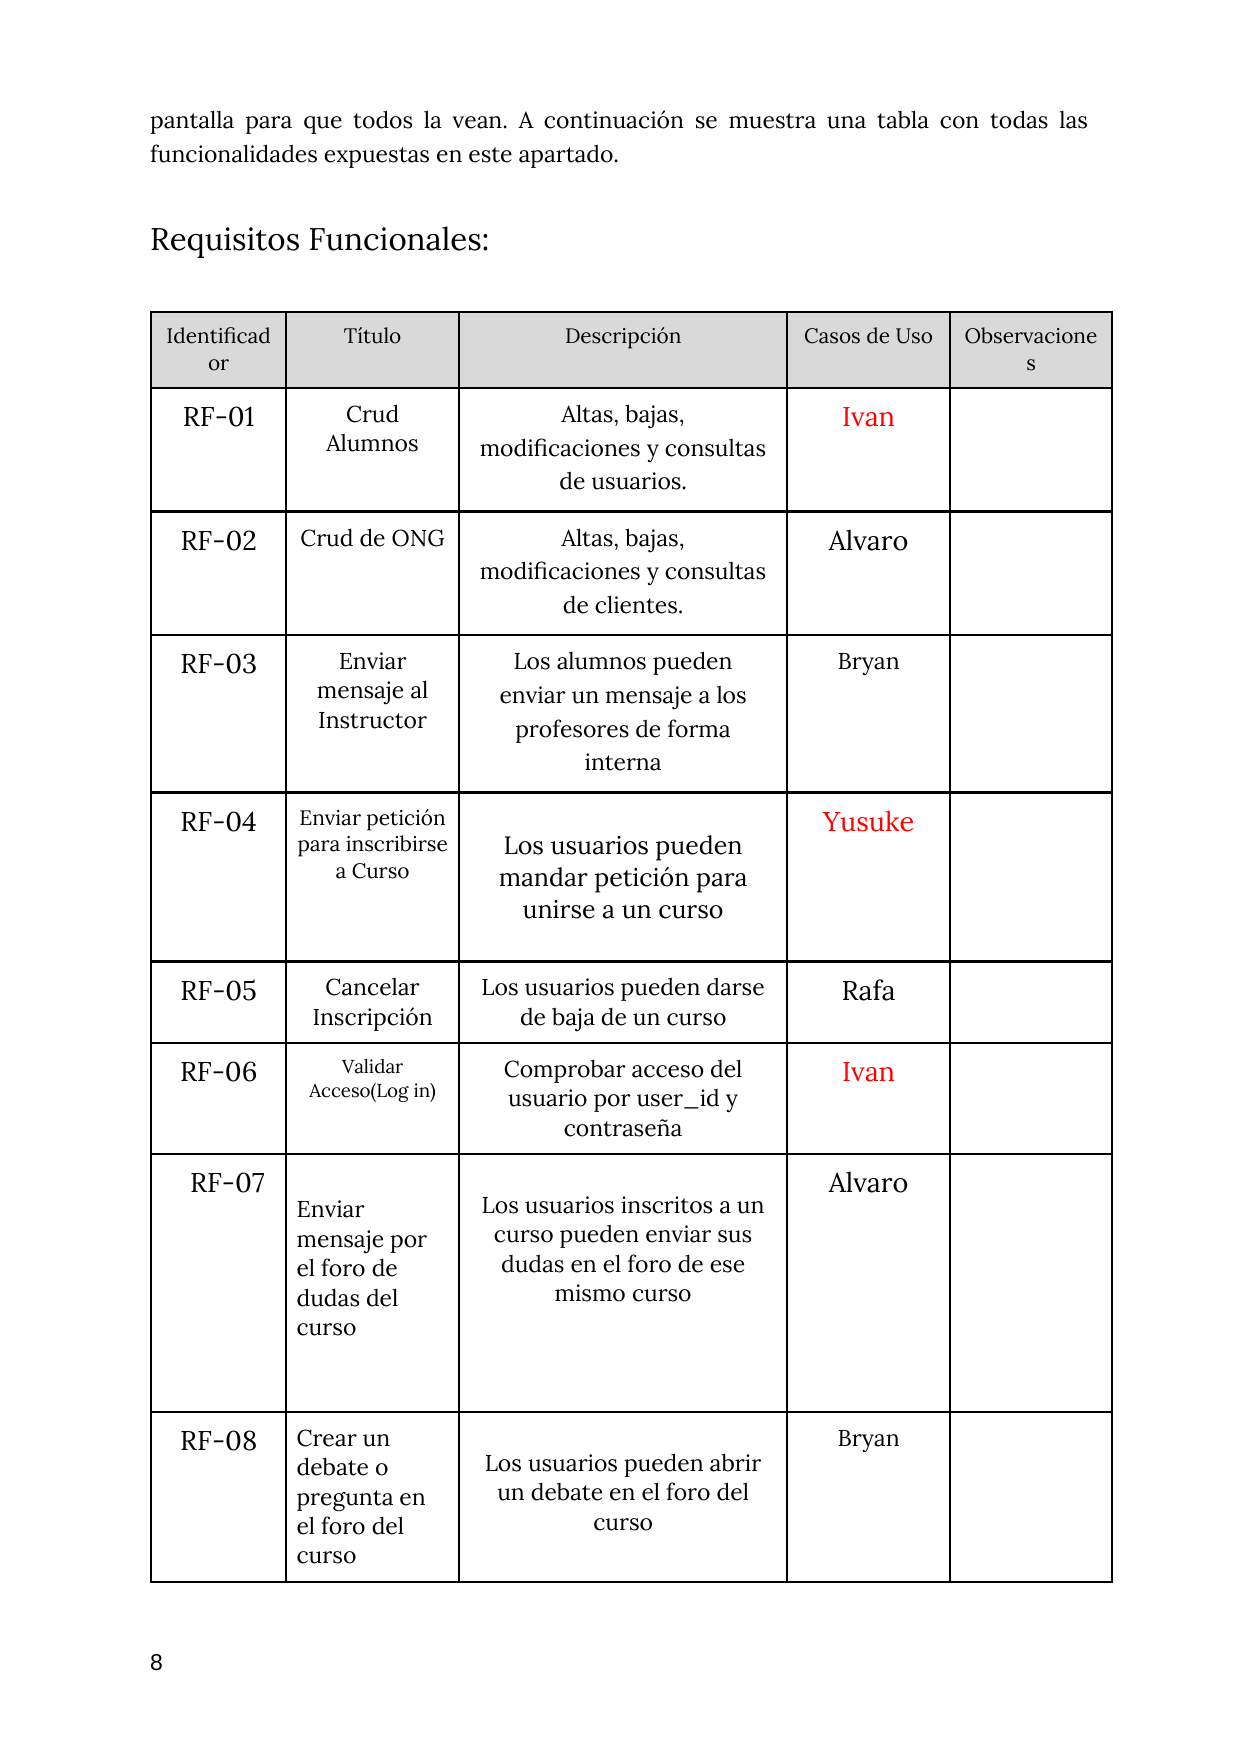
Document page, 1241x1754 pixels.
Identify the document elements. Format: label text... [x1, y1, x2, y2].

table_header Título [287, 313, 458, 387]
table_cell Los usuarios pueden darse de baja de un curso [460, 963, 786, 1042]
table_cell [951, 389, 1111, 510]
table_header Identificador [152, 313, 285, 387]
table_cell Los alumnos pueden enviar un mensaje a los profesores de forma interna [460, 636, 786, 791]
table_cell RF-07 [152, 1155, 285, 1411]
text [150, 105, 1090, 168]
table_cell [951, 513, 1111, 634]
table_cell [951, 636, 1111, 791]
table_header Descripción [460, 313, 786, 387]
table_cell [951, 1044, 1111, 1153]
table_cell Alvaro [788, 513, 949, 634]
table_cell RF-06 [152, 1044, 285, 1153]
table_cell Crud de ONG [287, 513, 458, 634]
table_cell Bryan [788, 636, 949, 791]
table_cell Los usuarios inscritos a un curso pueden enviar sus dudas en el foro de ese mismo curso [460, 1155, 786, 1411]
table_cell Crear un debate o pregunta en el foro del curso [287, 1413, 458, 1581]
table_cell Alvaro [788, 1155, 949, 1411]
table_cell [951, 963, 1111, 1042]
text Requisitos Funcionales: [150, 219, 1090, 259]
table_cell [951, 1155, 1111, 1411]
table_header Casos de Uso [788, 313, 949, 387]
table_cell RF-02 [152, 513, 285, 634]
table_cell RF-04 [152, 794, 285, 960]
table_cell Crud Alumnos [287, 389, 458, 510]
table_cell [951, 1413, 1111, 1581]
table_cell Cancelar Inscripción [287, 963, 458, 1042]
table_cell Los usuarios pueden abrir un debate en el foro del curso [460, 1413, 786, 1581]
table_cell RF-01 [152, 389, 285, 510]
table_cell RF-03 [152, 636, 285, 791]
table_cell Yusuke [788, 794, 949, 960]
table_cell RF-05 [152, 963, 285, 1042]
table_cell Altas, bajas, modificaciones y consultas de usuarios. [460, 389, 786, 510]
table_cell Validar Acceso(Log in) [287, 1044, 458, 1153]
table_cell Bryan [788, 1413, 949, 1581]
table_cell Enviar mensaje al Instructor [287, 636, 458, 791]
table_cell Enviar mensaje por el foro de dudas del curso [287, 1155, 458, 1411]
table_cell RF-08 [152, 1413, 285, 1581]
table_cell Altas, bajas, modificaciones y consultas de clientes. [460, 513, 786, 634]
table_cell Ivan [788, 1044, 949, 1153]
table_header Observaciones [951, 313, 1111, 387]
table_cell Enviar petición para inscribirse a Curso [287, 794, 458, 960]
table_cell Rafa [788, 963, 949, 1042]
table_cell Los usuarios pueden mandar petición para unirse a un curso [460, 794, 786, 960]
table_cell Comprobar acceso del usuario por user_id y contraseña [460, 1044, 786, 1153]
table_cell Ivan [788, 389, 949, 510]
table_cell [951, 794, 1111, 960]
